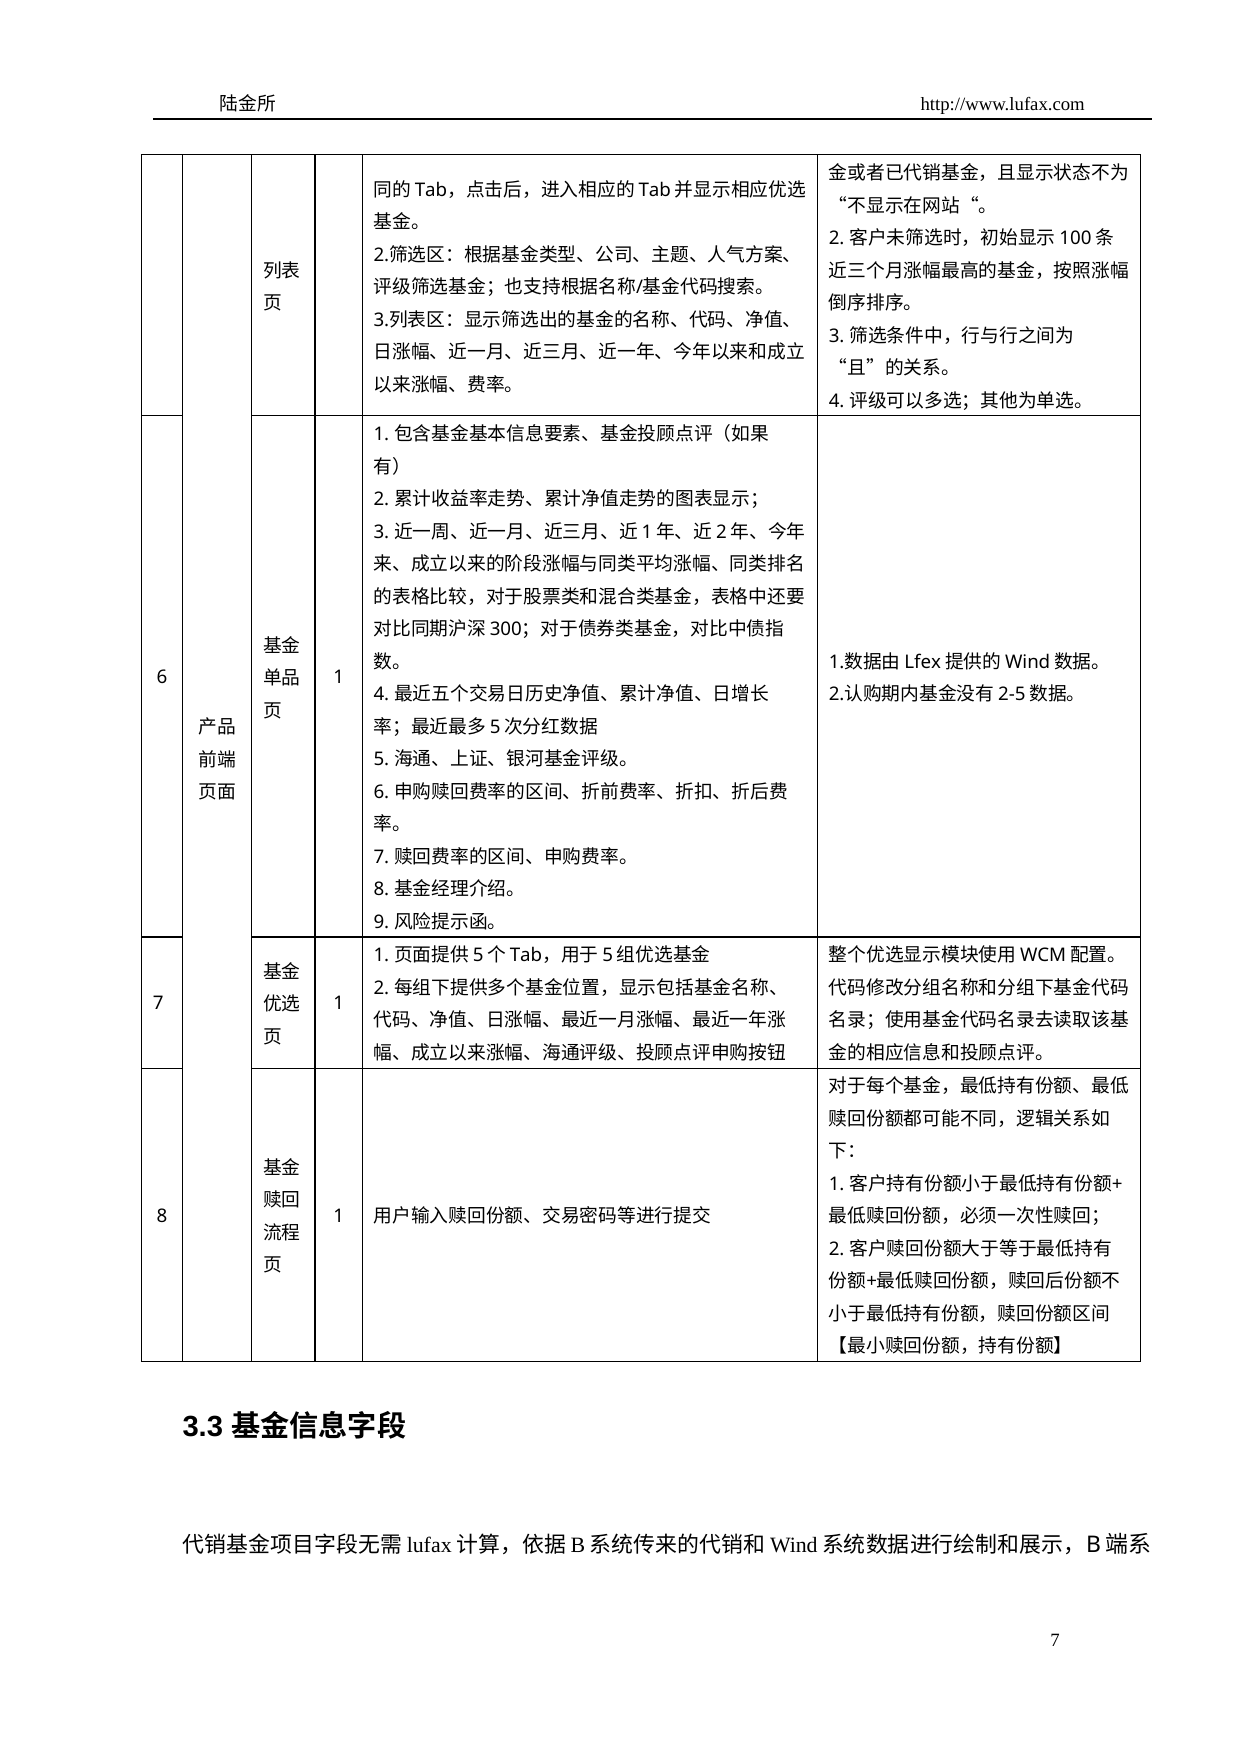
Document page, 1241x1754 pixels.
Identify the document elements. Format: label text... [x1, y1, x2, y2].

table_cell 基金优选页 [252, 938, 314, 1067]
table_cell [363, 155, 817, 415]
table_cell 基金列表页 [252, 155, 314, 415]
subtitle 3.3 基金信息字段 [182, 1391, 1152, 1456]
table_cell 用户输入赎回份额、交易密码等进行提交 [363, 1069, 817, 1361]
table_cell 基金单品页 [252, 416, 314, 936]
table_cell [818, 155, 1140, 415]
table_cell 整个优选显示模块使用WCM配置。代码修改分组名称和分组下基金代码名录；使用基金代码名录去读取该基金的相应信息和投顾点评。 [818, 938, 1140, 1067]
table_cell 基金产品前端页面 [183, 155, 251, 1361]
table_cell 1. 包含基金基本信息要素、基金投顾点评（如果有） 2. 累计收益率走势、累计净值走势的图表显示； 3. 近一周、近一月、近三月、近1年、近2年、今年来、成立以来的阶段涨幅与同类平均涨幅、同类排名的表格比较，对于股票类和混合类基金，表格中还要对比同期沪深300；对于债券类基金，对比中债指数。 4. 最近五个交易日历史净值、累计净值、日增长率；最近最多5次分红数据 5. 海通、上证、银河基金评级。 6. 申购赎回费率的区间、折前费率、折扣、折后费率。 7. 赎回费率的区间、申购费率。 8. 基金经理介绍。 9. 风险提示函。 [363, 416, 817, 936]
table_cell 对于每个基金，最低持有份额、最低赎回份额都可能不同，逻辑关系如下： 1. 客户持有份额小于最低持有份额+最低赎回份额，必须一次性赎回； 2. 客户赎回份额大于等于最低持有份额+最低赎回份额，赎回后份额不小于最低持有份额，赎回份额区间【最小赎回份额，持有份额】 [818, 1069, 1140, 1361]
table_cell 1 [316, 416, 362, 936]
table_cell 6 [142, 416, 182, 936]
table_cell 5 [142, 155, 182, 415]
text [153, 1510, 1152, 1575]
table_cell 1 [316, 1069, 362, 1361]
table_cell 8 [142, 1069, 182, 1361]
table_cell 1.数据由Lfex提供的Wind数据。 2.认购期内基金没有2-5数据。 [818, 416, 1140, 936]
table_cell 7 [142, 938, 182, 1067]
table_cell 1 [316, 155, 362, 415]
table_cell 1 [316, 938, 362, 1067]
table_cell 1. 页面提供5个Tab，用于5组优选基金 2. 每组下提供多个基金位置，显示包括基金名称、代码、净值、日涨幅、最近一月涨幅、最近一年涨幅、成立以来涨幅、海通评级、投顾点评申购按钮 [363, 938, 817, 1067]
table_cell 基金赎回流程页 [252, 1069, 314, 1361]
